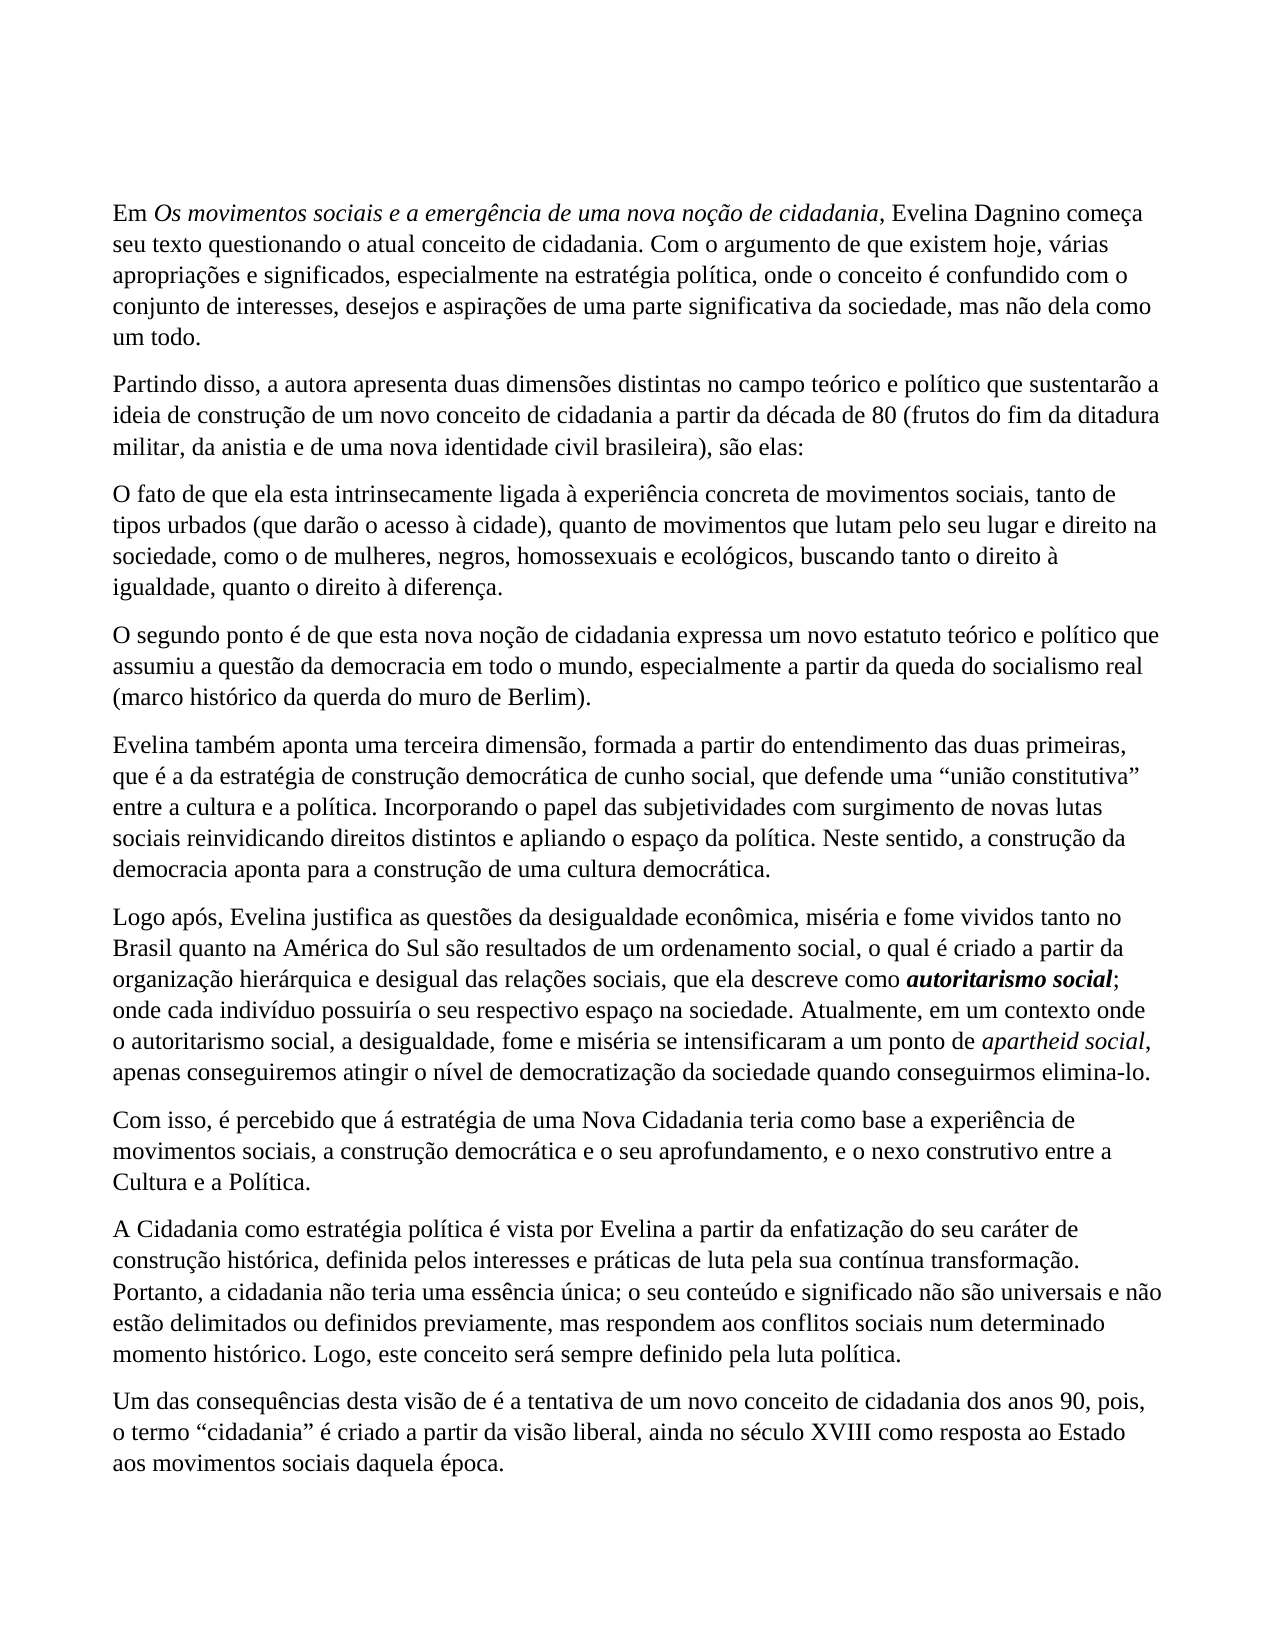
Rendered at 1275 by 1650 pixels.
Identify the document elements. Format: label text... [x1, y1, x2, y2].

text Em Os movimentos sociais e a emergência de uma nova noção de cidadania, Evelina Dagnino começa seu texto questionando o atual conceito de cidadania. Com o argumento de que existem hoje, várias apropriações e significados, especialmente na estratégia política, onde o conceito é confundido com o conjunto de interesses, desejos e aspirações de uma parte significativa da sociedade, mas não dela como um todo. [112, 198, 1162, 351]
text Evelina também aponta uma terceira dimensão, formada a partir do entendimento das duas primeiras, que é a da estratégia de construção democrática de cunho social, que defende uma “união constitutiva” entre a cultura e a política. Incorporando o papel das subjetividades com surgimento de novas lutas sociais reinvidicando direitos distintos e apliando o espaço da política. Neste sentido, a construção da democracia aponta para a construção de uma cultura democrática. [112, 730, 1162, 883]
text O fato de que ela esta intrinsecamente ligada à experiência concreta de movimentos sociais, tanto de tipos urbados (que darão o acesso à cidade), quanto de movimentos que lutam pelo seu lugar e direito na sociedade, como o de mulheres, negros, homossexuais e ecológicos, buscando tanto o direito à igualdade, quanto o direito à diferença. [112, 479, 1162, 601]
text Com isso, é percebido que á estratégia de uma Nova Cidadania teria como base a experiência de movimentos sociais, a construção democrática e o seu aprofundamento, e o nexo construtivo entre a Cultura e a Política. [112, 1105, 1162, 1196]
text Um das consequências desta visão de é a tentativa de um novo conceito de cidadania dos anos 90, pois, o termo “cidadania” é criado a partir da visão liberal, ainda no século XVIII como resposta ao Estado aos movimentos sociais daquela época. [112, 1386, 1162, 1477]
text Partindo disso, a autora apresenta duas dimensões distintas no campo teórico e político que sustentarão a ideia de construção de um novo conceito de cidadania a partir da década de 80 (frutos do fim da ditadura militar, da anistia e de uma nova identidade civil brasileira), são elas: [112, 369, 1162, 460]
text O segundo ponto é de que esta nova noção de cidadania expressa um novo estatuto teórico e político que assumiu a questão da democracia em todo o mundo, especialmente a partir da queda do socialismo real (marco histórico da querda do muro de Berlim). [112, 620, 1162, 711]
text Logo após, Evelina justifica as questões da desigualdade econômica, miséria e fome vividos tanto no Brasil quanto na América do Sul são resultados de um ordenamento social, o qual é criado a partir da organização hierárquica e desigual das relações sociais, que ela descreve como autoritarismo social; onde cada indivíduo possuiría o seu respectivo espaço na sociedade. Atualmente, em um contexto onde o autoritarismo social, a desigualdade, fome e miséria se intensificaram a um ponto de apartheid social, apenas conseguiremos atingir o nível de democratização da sociedade quando conseguirmos elimina-lo. [112, 902, 1162, 1086]
text A Cidadania como estratégia política é vista por Evelina a partir da enfatização do seu caráter de construção histórica, definida pelos interesses e práticas de luta pela sua contínua transformação. Portanto, a cidadania não teria uma essência única; o seu conteúdo e significado não são universais e não estão delimitados ou definidos previamente, mas respondem aos conflitos sociais num determinado momento histórico. Logo, este conceito será sempre definido pela luta política. [112, 1214, 1162, 1367]
